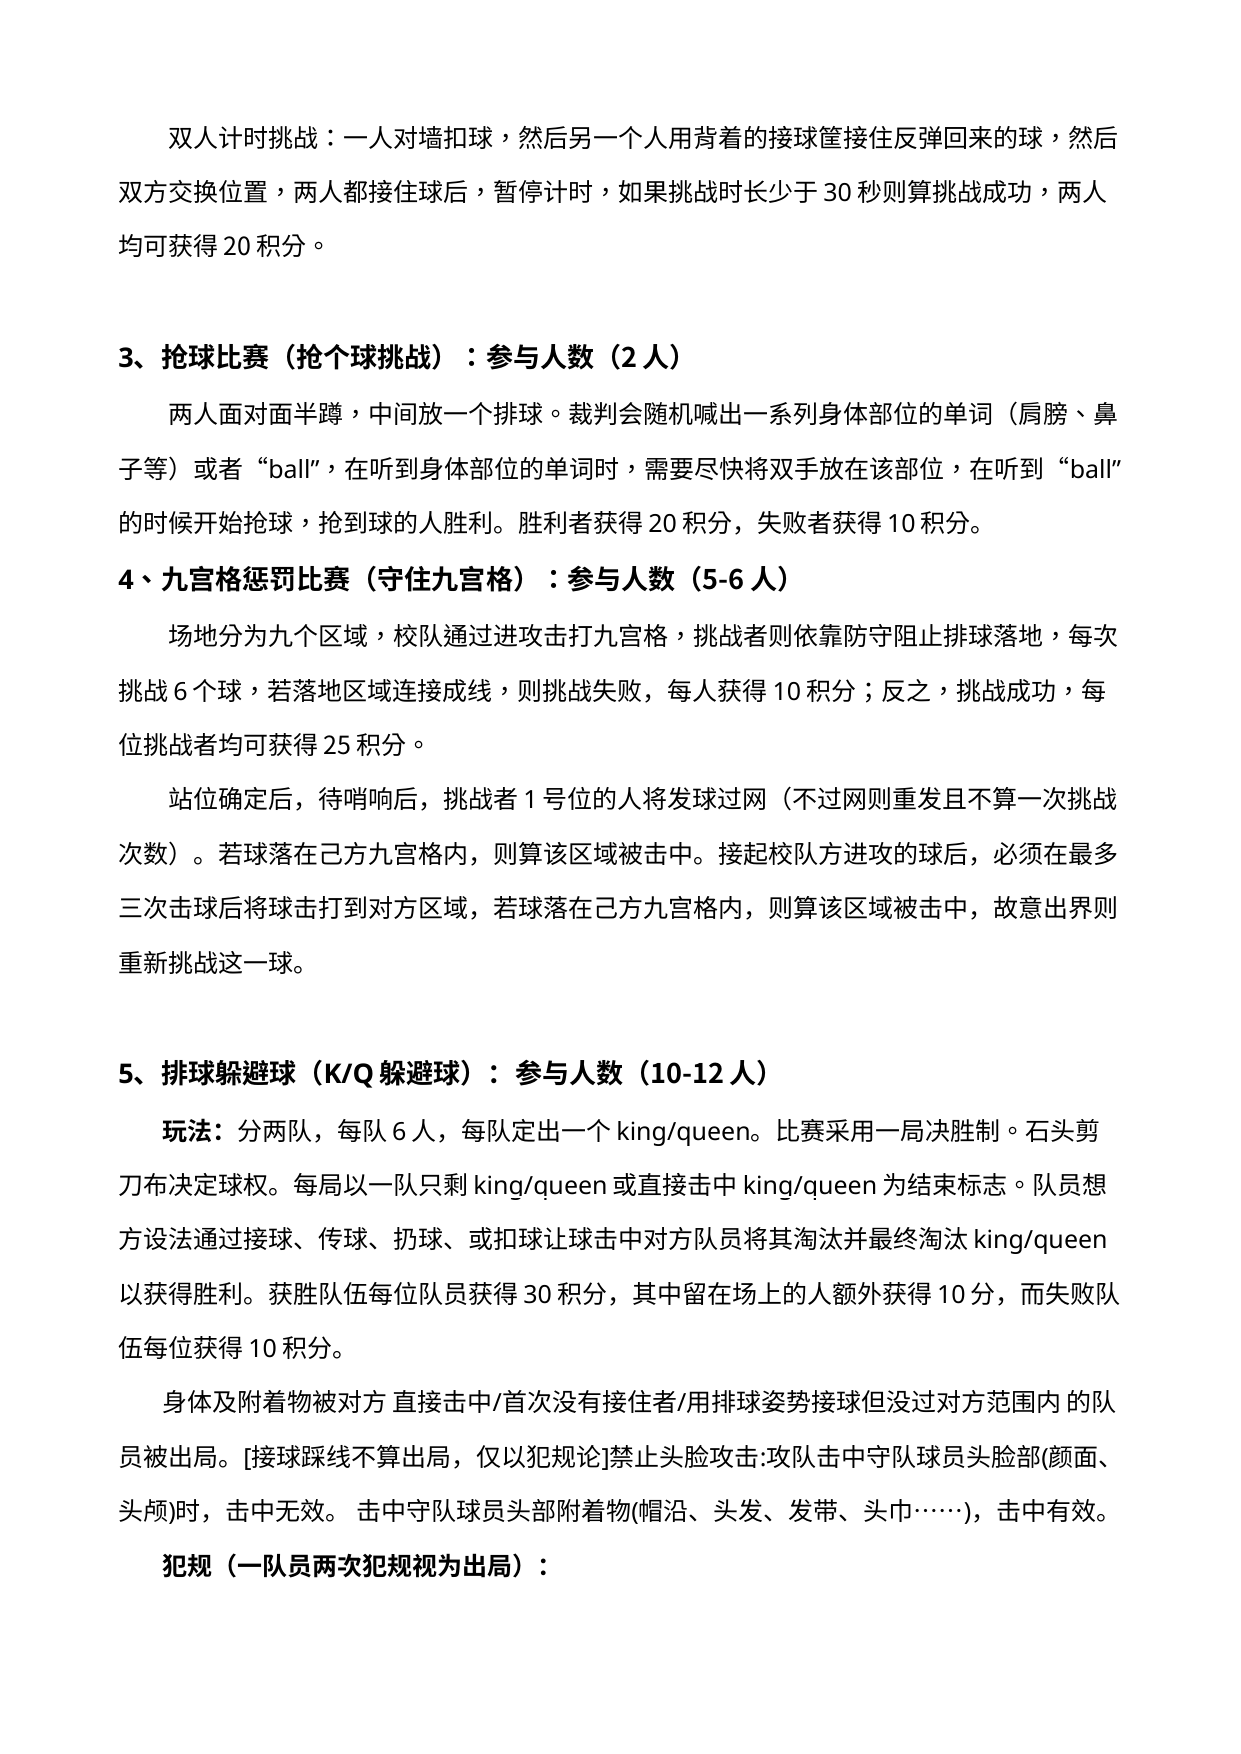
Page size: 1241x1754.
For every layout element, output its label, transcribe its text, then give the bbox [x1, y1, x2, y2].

text 4、九宫格惩罚比赛（守住九宫格）：参与人数（5-6人） [118, 558, 1122, 597]
text 两人面对面半蹲，中间放一个排球。裁判会随机喊出一系列身体部位的单词（肩膀、鼻子等）或者“ball”，在听到身体部位的单词时，需要尽快将双手放在该部位，在听到“ball”的时候开始抢球，抢到球的人胜利。胜利者获得20积分，失败者获得10积分。 [118, 395, 1122, 540]
text 身体及附着物被对方 直接击中/首次没有接住者/用排球姿势接球但没过对方范围内 的队员被出局。[接球踩线不算出局，仅以犯规论]禁止头脸攻击:攻队击中守队球员头脸部(颜面、头颅)时，击中无效。 击中守队球员头部附着物(帽沿、头发、发带、头巾……)，击中有效。 [118, 1383, 1122, 1528]
text 场地分为九个区域，校队通过进攻击打九宫格，挑战者则依靠防守阻止排球落地，每次挑战6个球，若落地区域连接成线，则挑战失败，每人获得10积分；反之，挑战成功，每位挑战者均可获得25积分。 [118, 617, 1122, 762]
text 双人计时挑战：一人对墙扣球，然后另一个人用背着的接球筐接住反弹回来的球，然后双方交换位置，两人都接住球后，暂停计时，如果挑战时长少于30秒则算挑战成功，两人均可获得20积分。 [118, 118, 1122, 263]
text 犯规（一队员两次犯规视为出局）： [118, 1546, 1122, 1582]
text 玩法：分两队，每队6人，每队定出一个king/queen。比赛采用一局决胜制。石头剪刀布决定球权。每局以一队只剩king/queen或直接击中king/queen为结束标志。队员想方设法通过接球、传球、扔球、或扣球让球击中对方队员将其淘汰并最终淘汰king/queen以获得胜利。获胜队伍每位队员获得30积分，其中留在场上的人额外获得10分，而失败队伍每位获得10积分。 [118, 1111, 1122, 1365]
text 5、排球躲避球（K/Q躲避球）：参与人数（10-12人） [118, 1052, 1122, 1091]
text 3、抢球比赛（抢个球挑战）：参与人数（2人） [118, 336, 1122, 375]
text 站位确定后，待哨响后，挑战者1号位的人将发球过网（不过网则重发且不算一次挑战次数）。若球落在己方九宫格内，则算该区域被击中。接起校队方进攻的球后，必须在最多三次击球后将球击打到对方区域，若球落在己方九宫格内，则算该区域被击中，故意出界则重新挑战这一球。 [118, 780, 1122, 979]
